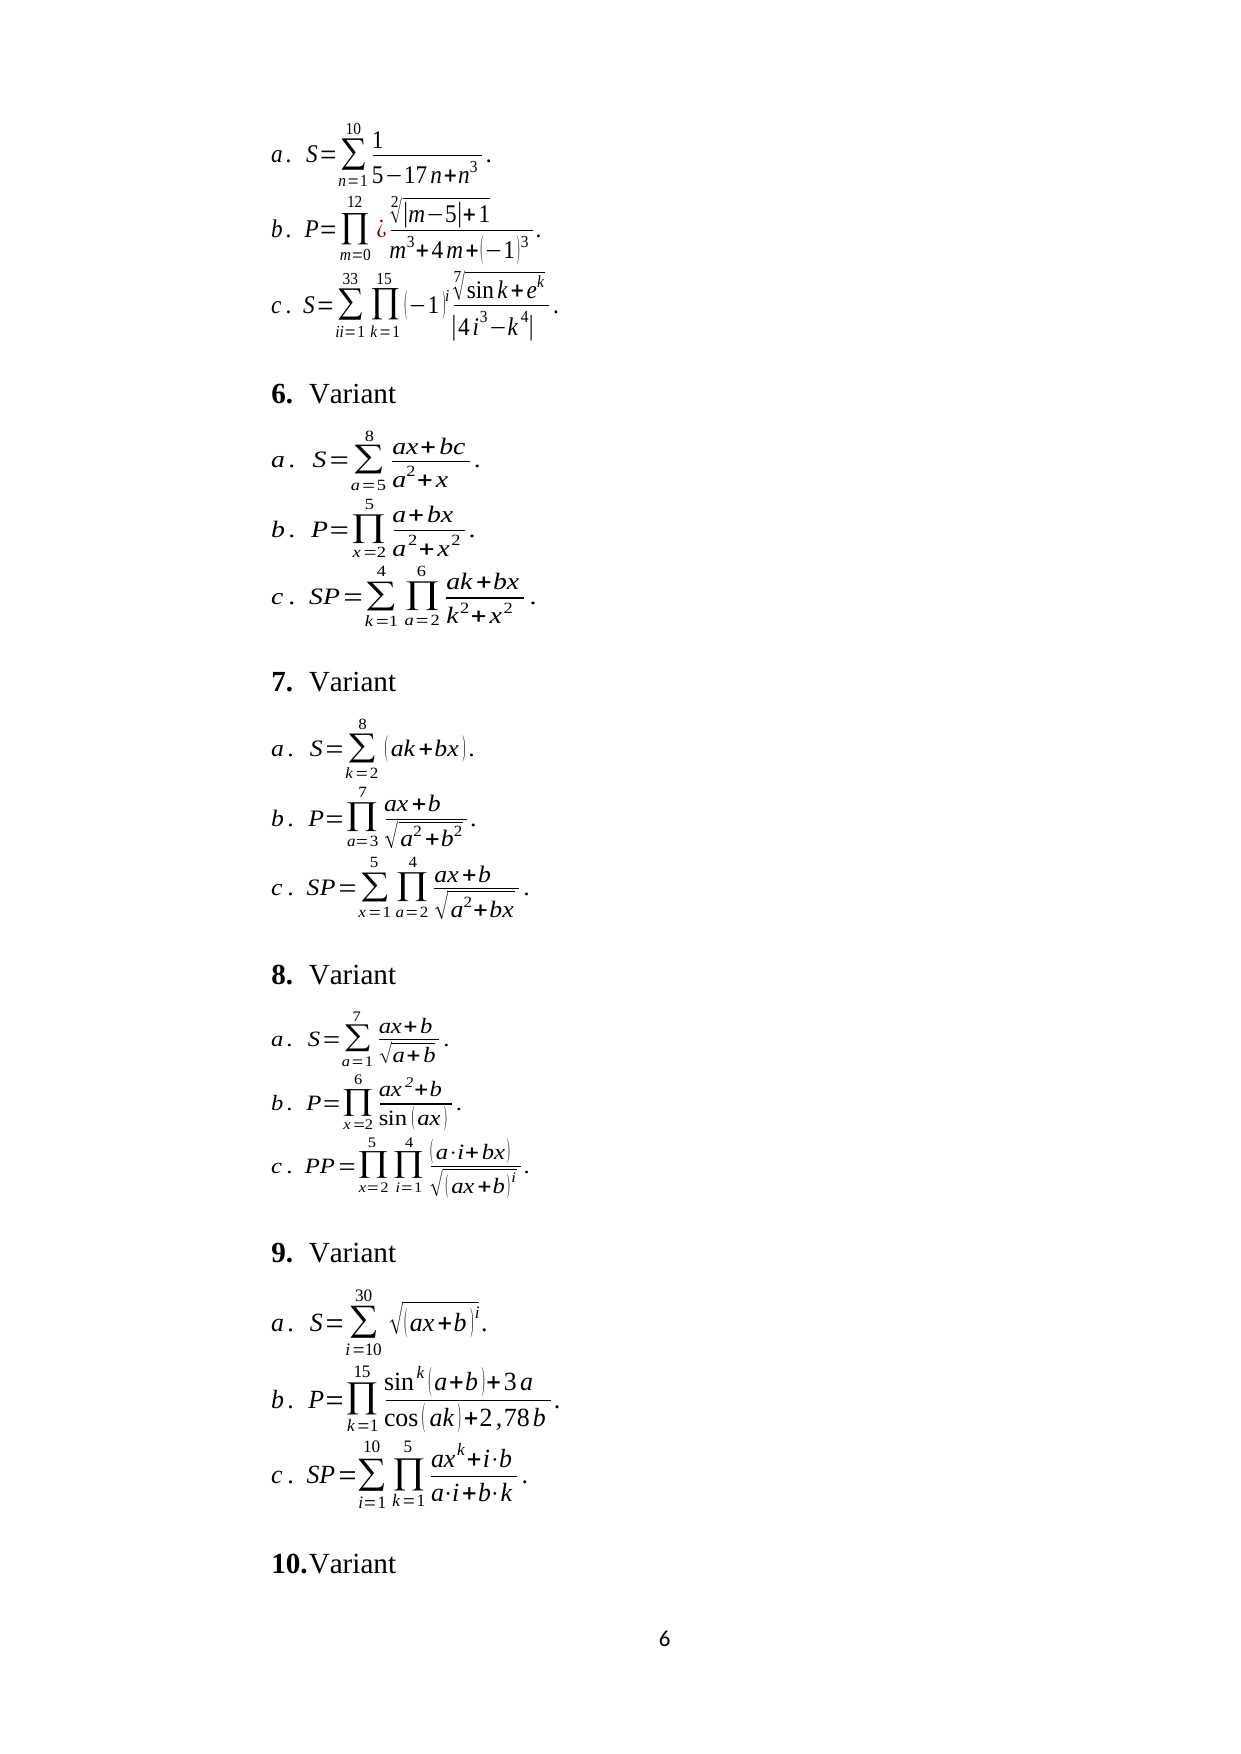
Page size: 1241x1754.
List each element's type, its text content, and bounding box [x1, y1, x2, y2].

list Variant [271, 376, 1152, 410]
list Variant [271, 957, 1152, 991]
list Variant [271, 1235, 1152, 1268]
list Variant [271, 1546, 1152, 1580]
list Variant [271, 664, 1152, 698]
